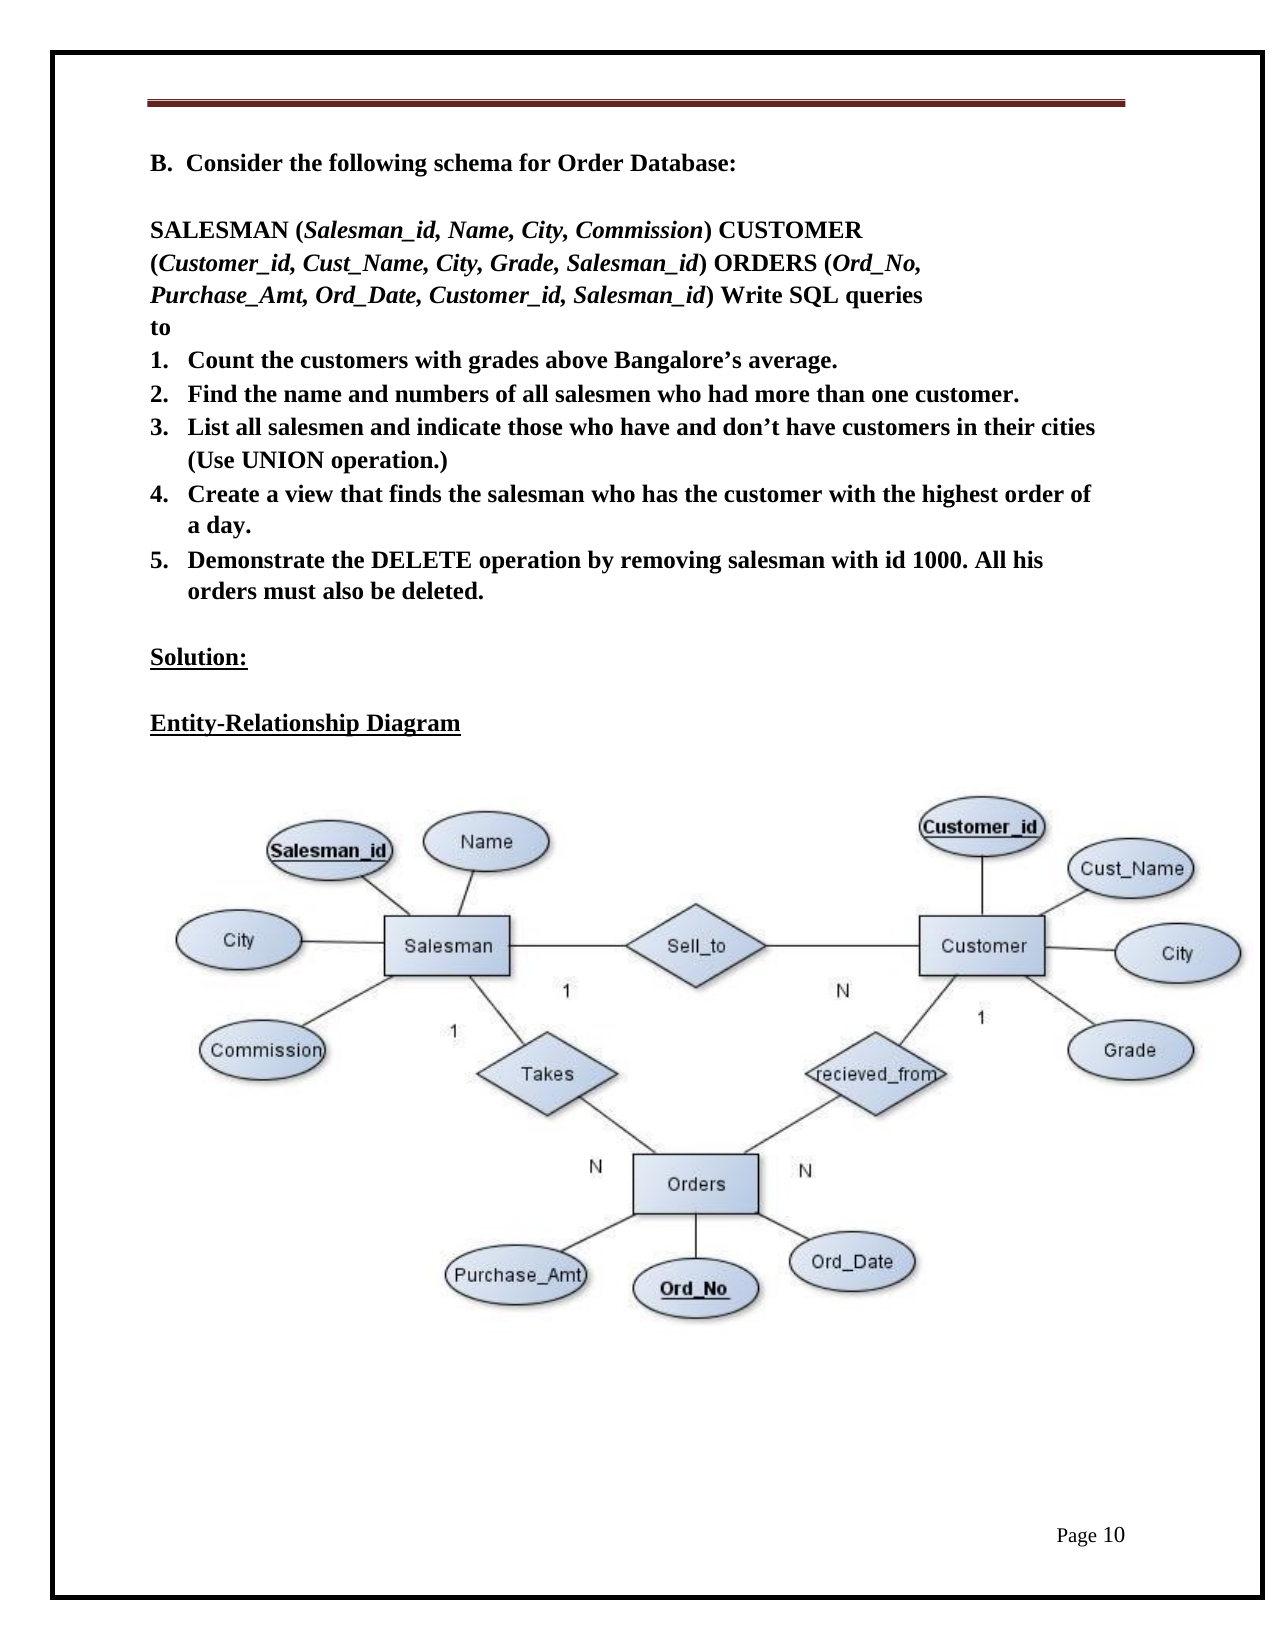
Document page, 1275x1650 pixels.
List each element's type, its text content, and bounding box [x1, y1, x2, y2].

subtitle Count the customers with grades above Bangalore’s average. [150, 346, 1260, 374]
list Find the name and numbers of all salesmen who had more than one customer. [150, 379, 1260, 408]
picture [147, 99, 1126, 107]
list Create a view that finds the salesman who has the customer with the highest order of a day. [150, 479, 1109, 539]
text SALESMAN (Salesman_id, Name, City, Commission) CUSTOMER (Customer_id, Cust_Name, City, Grade, Salesman_id) ORDERS (Ord_No, Purchase_Amt, Ord_Date, Customer_id, Salesman_id) Write SQL queries to [150, 215, 925, 341]
subtitle List all salesmen and indicate those who have and don’t have customers in their cities (Use UNION operation.) [150, 412, 1096, 473]
text Entity-Relationship Diagram [150, 708, 1260, 737]
text Solution: [150, 642, 1260, 671]
subtitle Consider the following schema for Order Database: [150, 148, 1260, 176]
picture [165, 787, 1254, 1334]
subtitle Demonstrate the DELETE operation by removing salesman with id 1000. All his orders must also be deleted. [150, 545, 1118, 605]
